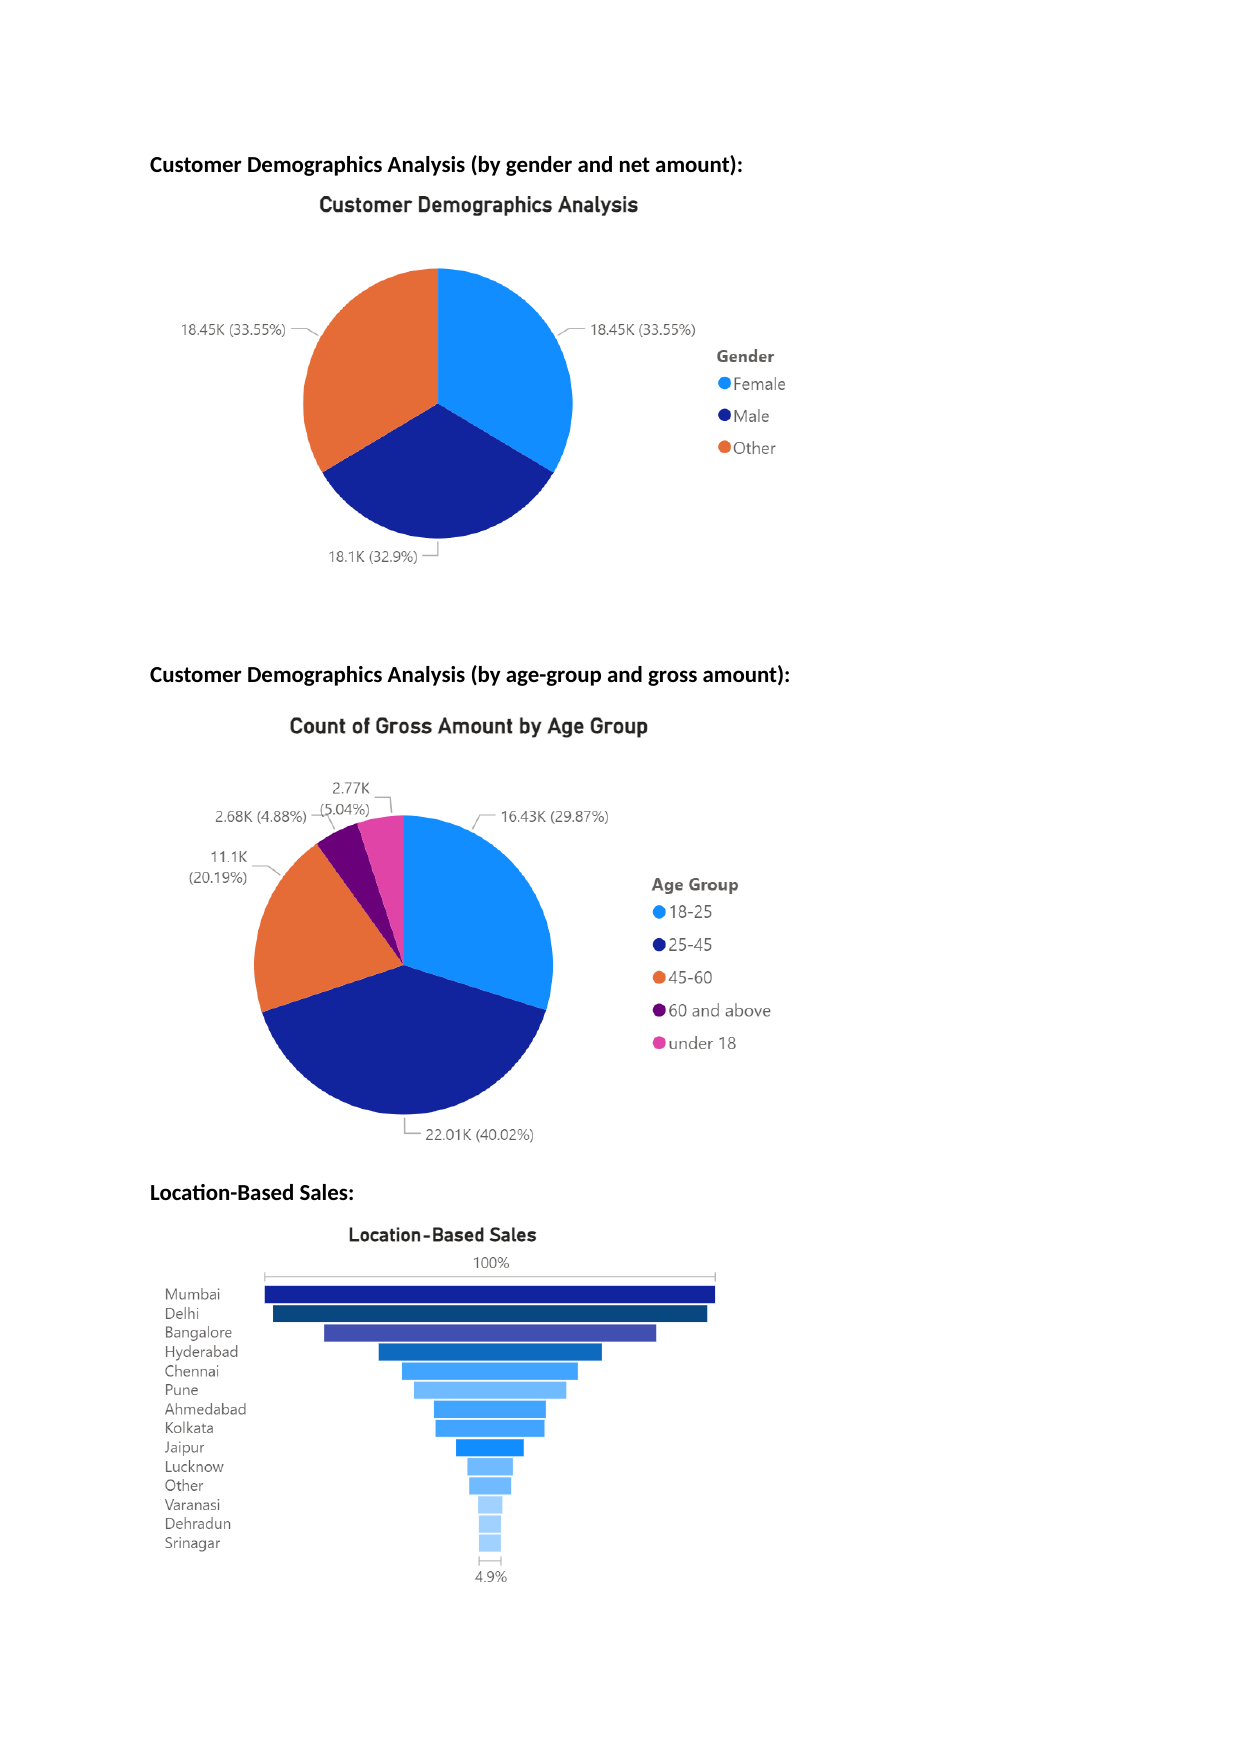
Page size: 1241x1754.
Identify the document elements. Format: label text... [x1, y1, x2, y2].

text Location-Based Sales: [150, 1178, 1090, 1206]
picture [150, 707, 801, 1160]
picture [150, 196, 817, 595]
text Customer Demographics Analysis (by age-group and gross amount): [150, 661, 1090, 688]
text Customer Demographics Analysis (by gender and net amount): [150, 150, 1090, 178]
picture [150, 1225, 782, 1588]
